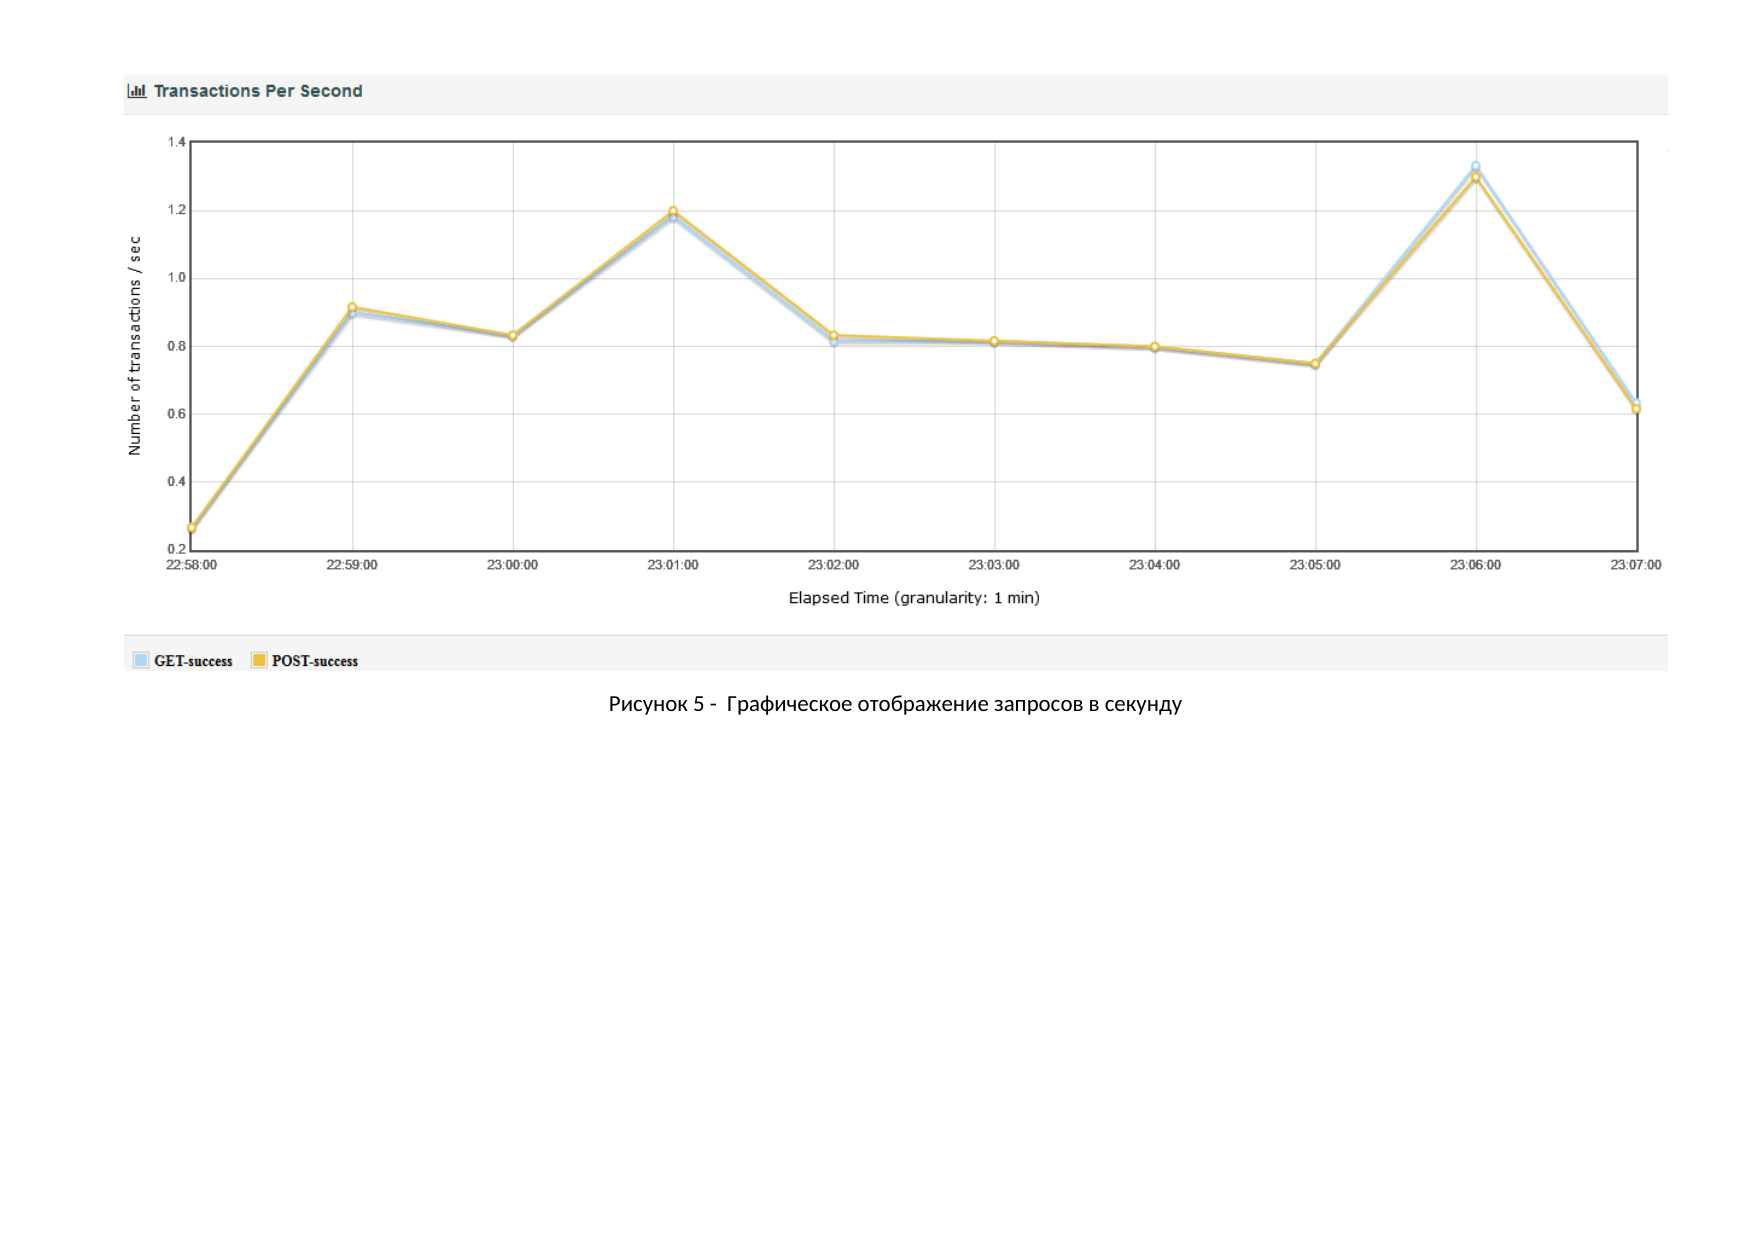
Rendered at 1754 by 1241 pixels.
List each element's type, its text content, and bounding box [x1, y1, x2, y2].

text Рисунок 5 - Графическое отображение запросов в секунду [112, 689, 1679, 718]
picture [123, 75, 1668, 671]
